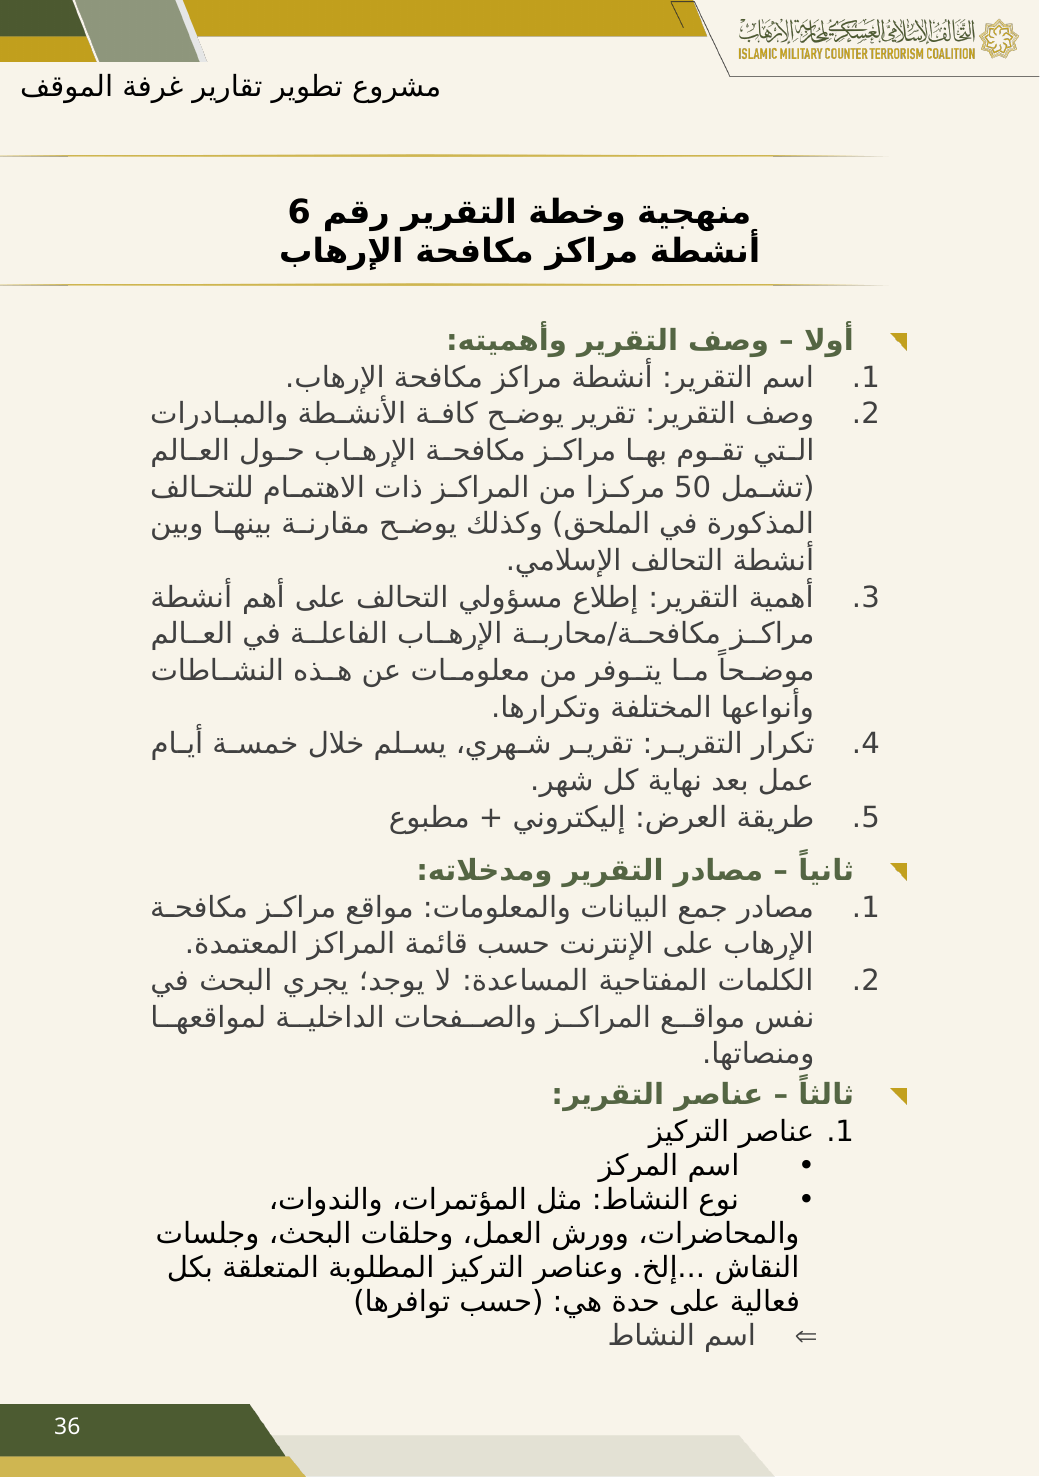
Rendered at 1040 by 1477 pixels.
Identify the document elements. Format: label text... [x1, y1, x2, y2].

picture [890, 333, 907, 351]
text • اسم المركز [150, 1148, 815, 1182]
picture [890, 863, 907, 881]
list أهمية التقرير: إطلاع مسؤولي التحالف على أهم أنشطة مراكز مكافحة/محاربة الإرهاب الفاعلة في العالم موضحاً ما يتوفر من معلومات عن هذه النشاطات وأنواعها المختلفة وتكرارها. [150, 580, 852, 724]
list طريقة العرض: إليكتروني + مطبوع [150, 800, 852, 834]
picture [890, 1088, 907, 1105]
subtitle ثالثاً – عناصر التقرير: [150, 1077, 889, 1111]
list اسم النشاط [150, 1318, 793, 1352]
picture [0, 1404, 778, 1477]
subtitle منهجية وخطة التقرير رقم 6 [150, 157, 889, 232]
list مصادر جمع البيانات والمعلومات: مواقع مراكز مكافحة الإرهاب على الإنترنت حسب قائمة المراكز المعتمدة. [150, 890, 852, 961]
list وصف التقرير: تقرير يوضح كافة الأنشطة والمبادرات التي تقوم بها مراكز مكافحة الإرهاب حول العالم (تشمل 50 مركزا من المراكز ذات الاهتمام للتحالف المذكورة في الملحق) وكذلك يوضح مقارنة بينها وبين أنشطة التحالف الإسلامي. [150, 397, 852, 577]
text 1. عناصر التركيز [150, 1114, 854, 1148]
subtitle ثانياً – مصادر التقرير ومدخلاته: [150, 853, 889, 887]
text أنشطة مراكز مكافحة الإرهاب [150, 232, 889, 271]
picture [0, 0, 1040, 77]
text • نوع النشاط: مثل المؤتمرات، والندوات، والمحاضرات، وورش العمل، وحلقات البحث، وجلسات النقاش ...إلخ. وعناصر التركيز المطلوبة المتعلقة بكل فعالية على حدة هي: (حسب توافرها) [150, 1182, 815, 1318]
list تكرار التقرير: تقرير شهري، يسلم خلال خمسة أيام عمل بعد نهاية كل شهر. [150, 727, 852, 797]
subtitle أولا – وصف التقرير وأهميته: [150, 323, 889, 357]
list اسم التقرير: أنشطة مراكز مكافحة الإرهاب. [150, 360, 852, 394]
list الكلمات المفتاحية المساعدة: لا يوجد؛ يجري البحث في نفس مواقع المراكز والصفحات الداخلية لمواقعها ومنصاتها. [150, 963, 852, 1071]
